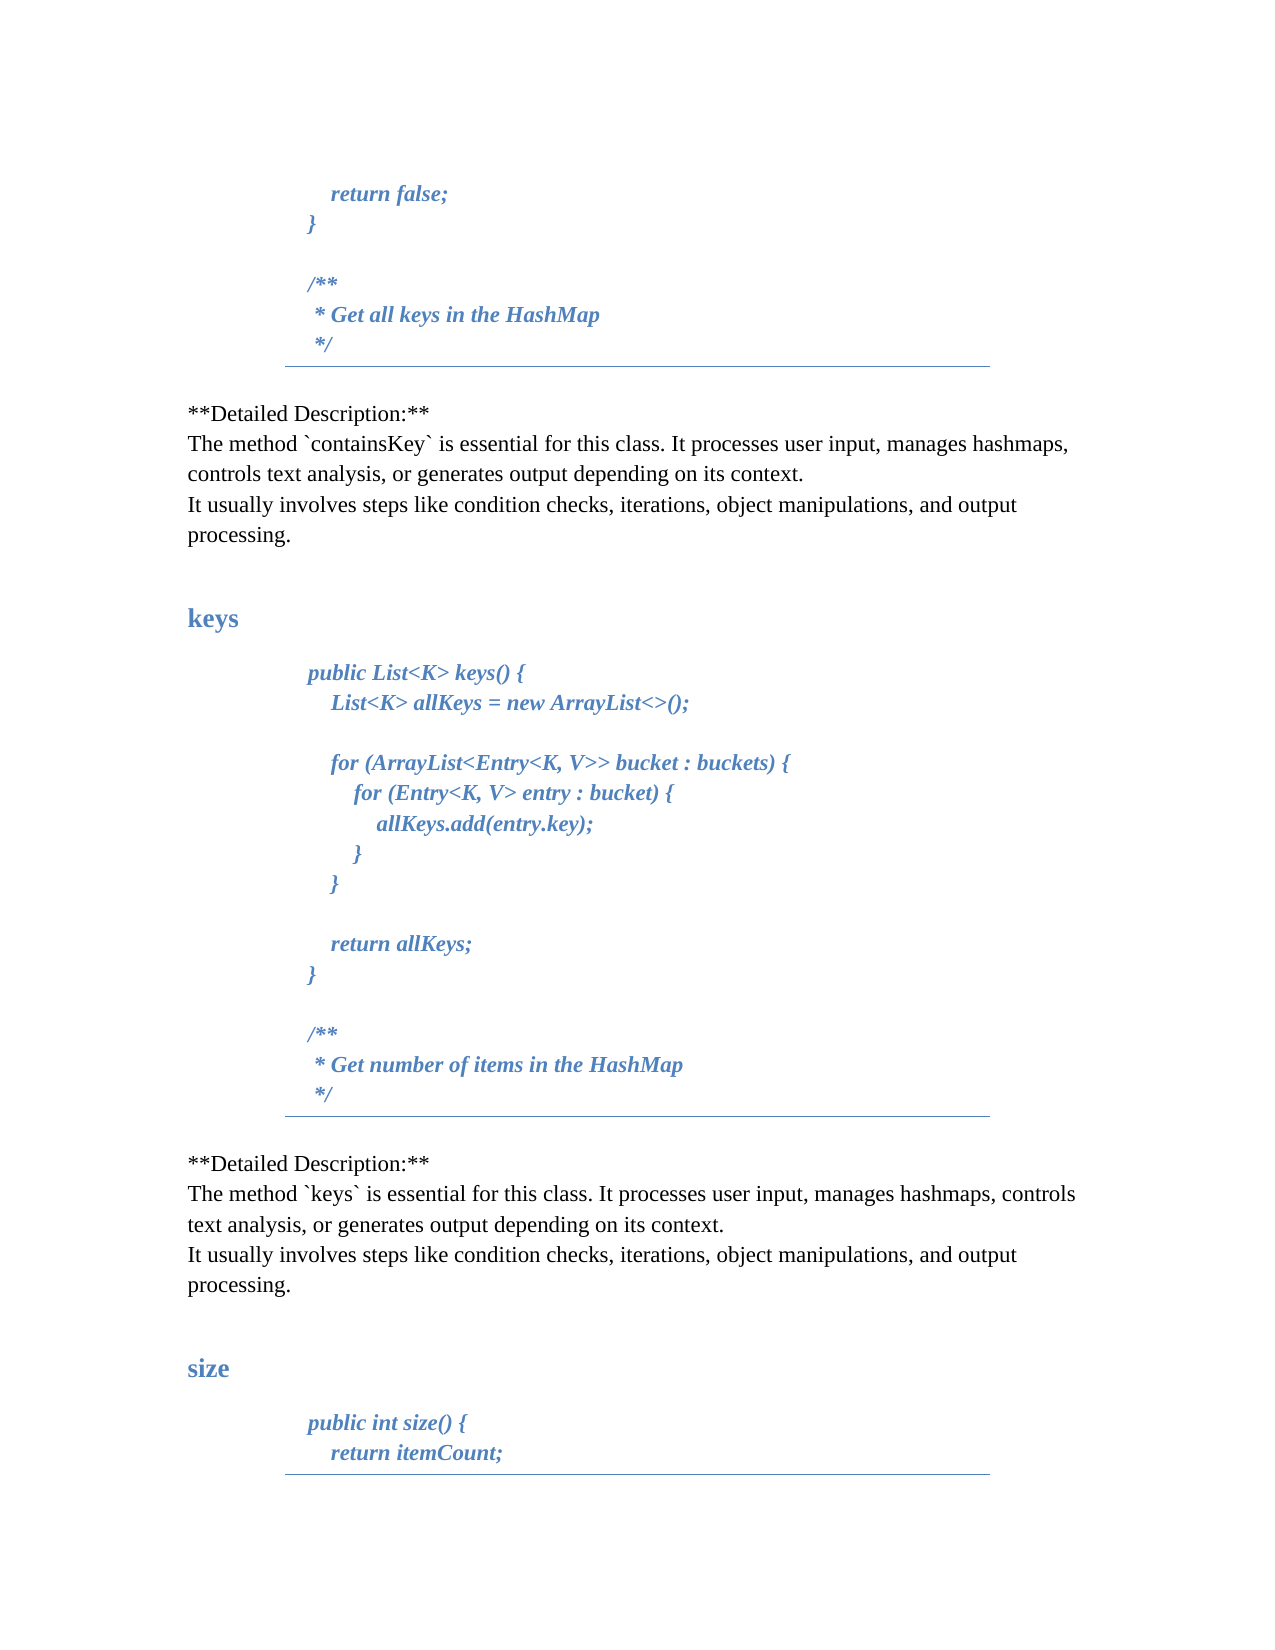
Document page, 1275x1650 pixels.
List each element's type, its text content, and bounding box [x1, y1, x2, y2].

subtitle size [187, 1352, 1087, 1383]
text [285, 150, 990, 366]
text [285, 1409, 990, 1474]
text public List<K> keys() { List<K> allKeys = new ArrayList<>(); for (ArrayList<Entry<K, V>> bucket : buckets) { for (Entry<K, V> entry : bucket) { allKeys.add(entry.key); } } return allKeys; } /** * Get number of items in the HashMap */ [285, 659, 990, 1116]
text **Detailed Description:** The method `keys` is essential for this class. It processes user input, manages hashmaps, controls text analysis, or generates output depending on its context. It usually involves steps like condition checks, iterations, object manipulations, and output processing. [187, 1150, 1087, 1328]
text **Detailed Description:** The method `containsKey` is essential for this class. It processes user input, manages hashmaps, controls text analysis, or generates output depending on its context. It usually involves steps like condition checks, iterations, object manipulations, and output processing. [187, 400, 1087, 577]
subtitle keys [187, 602, 1087, 633]
